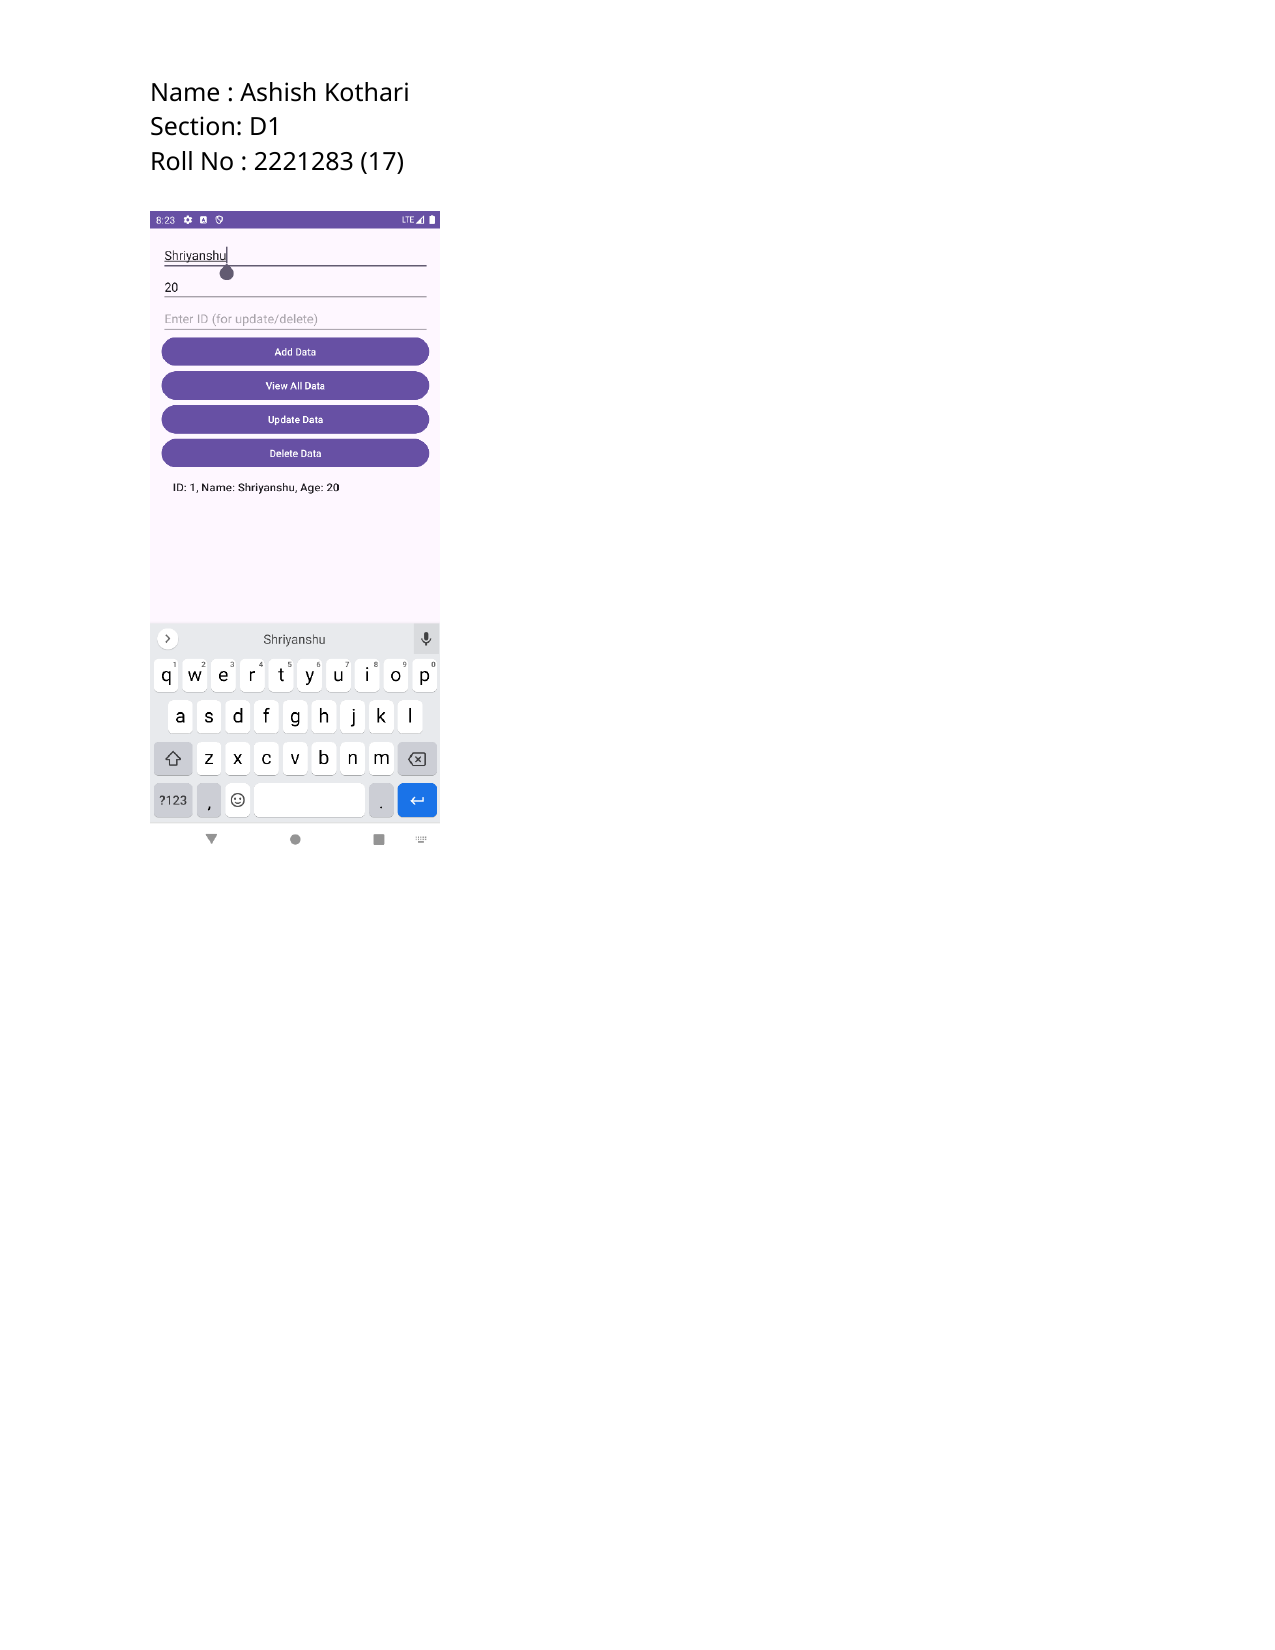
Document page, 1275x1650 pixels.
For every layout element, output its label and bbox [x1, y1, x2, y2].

picture [150, 211, 440, 856]
